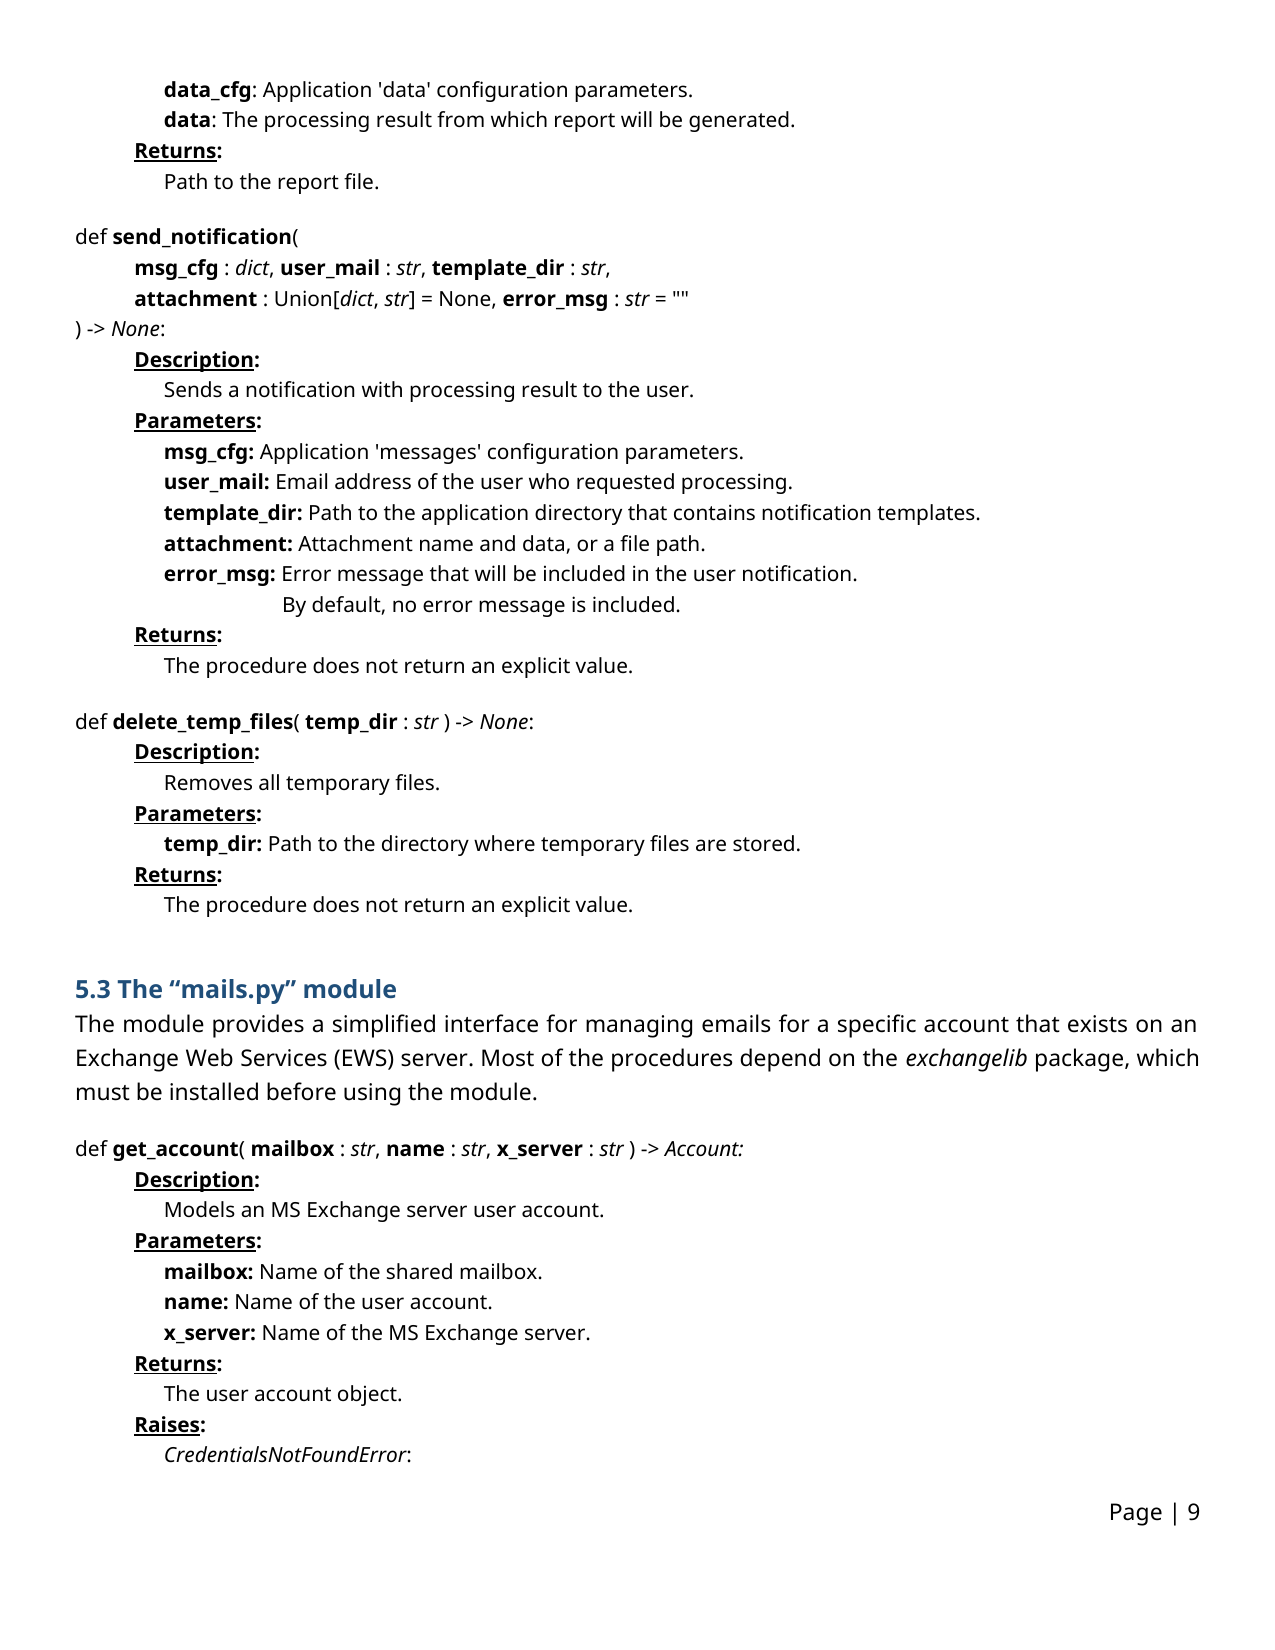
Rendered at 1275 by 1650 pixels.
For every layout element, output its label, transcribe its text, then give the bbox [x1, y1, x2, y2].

text The procedure does not return an explicit value. [164, 651, 1200, 680]
text msg_cfg : dict, user_mail : str, template_dir : str, [75, 253, 1200, 282]
text ) -> None: [75, 314, 1200, 343]
text def delete_temp_files( temp_dir : str ) -> None: [75, 707, 1200, 735]
text attachment : Union[dict, str] = None, error_msg : str = "" [75, 284, 1200, 312]
text Description: [134, 737, 1200, 766]
text Returns: [134, 860, 1200, 888]
text The module provides a simplified interface for managing emails for a specific account that exists on an Exchange Web Services (EWS) server. Most of the procedures depend on the exchangelib package, which must be installed before using the module. [75, 1008, 1200, 1107]
text By default, no error message is included. [282, 590, 1200, 618]
text Parameters: [134, 406, 1200, 435]
text user_mail: Email address of the user who requested processing. [164, 467, 1200, 496]
text The procedure does not return an explicit value. [164, 891, 1200, 919]
text mailbox: Name of the shared mailbox. [75, 1257, 1200, 1285]
text def send_notification( [75, 222, 1200, 251]
text CredentialsNotFoundError: [134, 1441, 1200, 1469]
text x_server: Name of the MS Exchange server. [75, 1318, 1200, 1346]
text temp_dir: Path to the directory where temporary files are stored. [164, 829, 1200, 858]
text template_dir: Path to the application directory that contains notification templates. [164, 498, 1200, 527]
text Parameters: [134, 799, 1200, 827]
text Parameters: [75, 1226, 1200, 1254]
text Description: [75, 1165, 1200, 1193]
text Path to the report file. [164, 167, 1200, 195]
text data_cfg: Application 'data' configuration parameters. [164, 75, 1200, 103]
text msg_cfg: Application 'messages' configuration parameters. [164, 437, 1200, 465]
text name: Name of the user account. [75, 1287, 1200, 1316]
subtitle 5.3 The “mails.py” module [75, 971, 1200, 1005]
text Raises: [134, 1410, 1200, 1438]
text Returns: [75, 1349, 1200, 1377]
text attachment: Attachment name and data, or a file path. [164, 529, 1200, 557]
text Models an MS Exchange server user account. [75, 1196, 1200, 1224]
text error_msg: Error message that will be included in the user notification. [164, 559, 1200, 588]
text def get_account( mailbox : str, name : str, x_server : str ) -> Account: [75, 1134, 1200, 1163]
text The user account object. [75, 1379, 1200, 1408]
text Sends a notification with processing result to the user. [164, 376, 1200, 404]
text Description: [134, 345, 1200, 373]
text Returns: [134, 136, 1200, 165]
text Removes all temporary files. [164, 768, 1200, 797]
text Returns: [134, 621, 1200, 649]
text data: The processing result from which report will be generated. [164, 106, 1200, 134]
